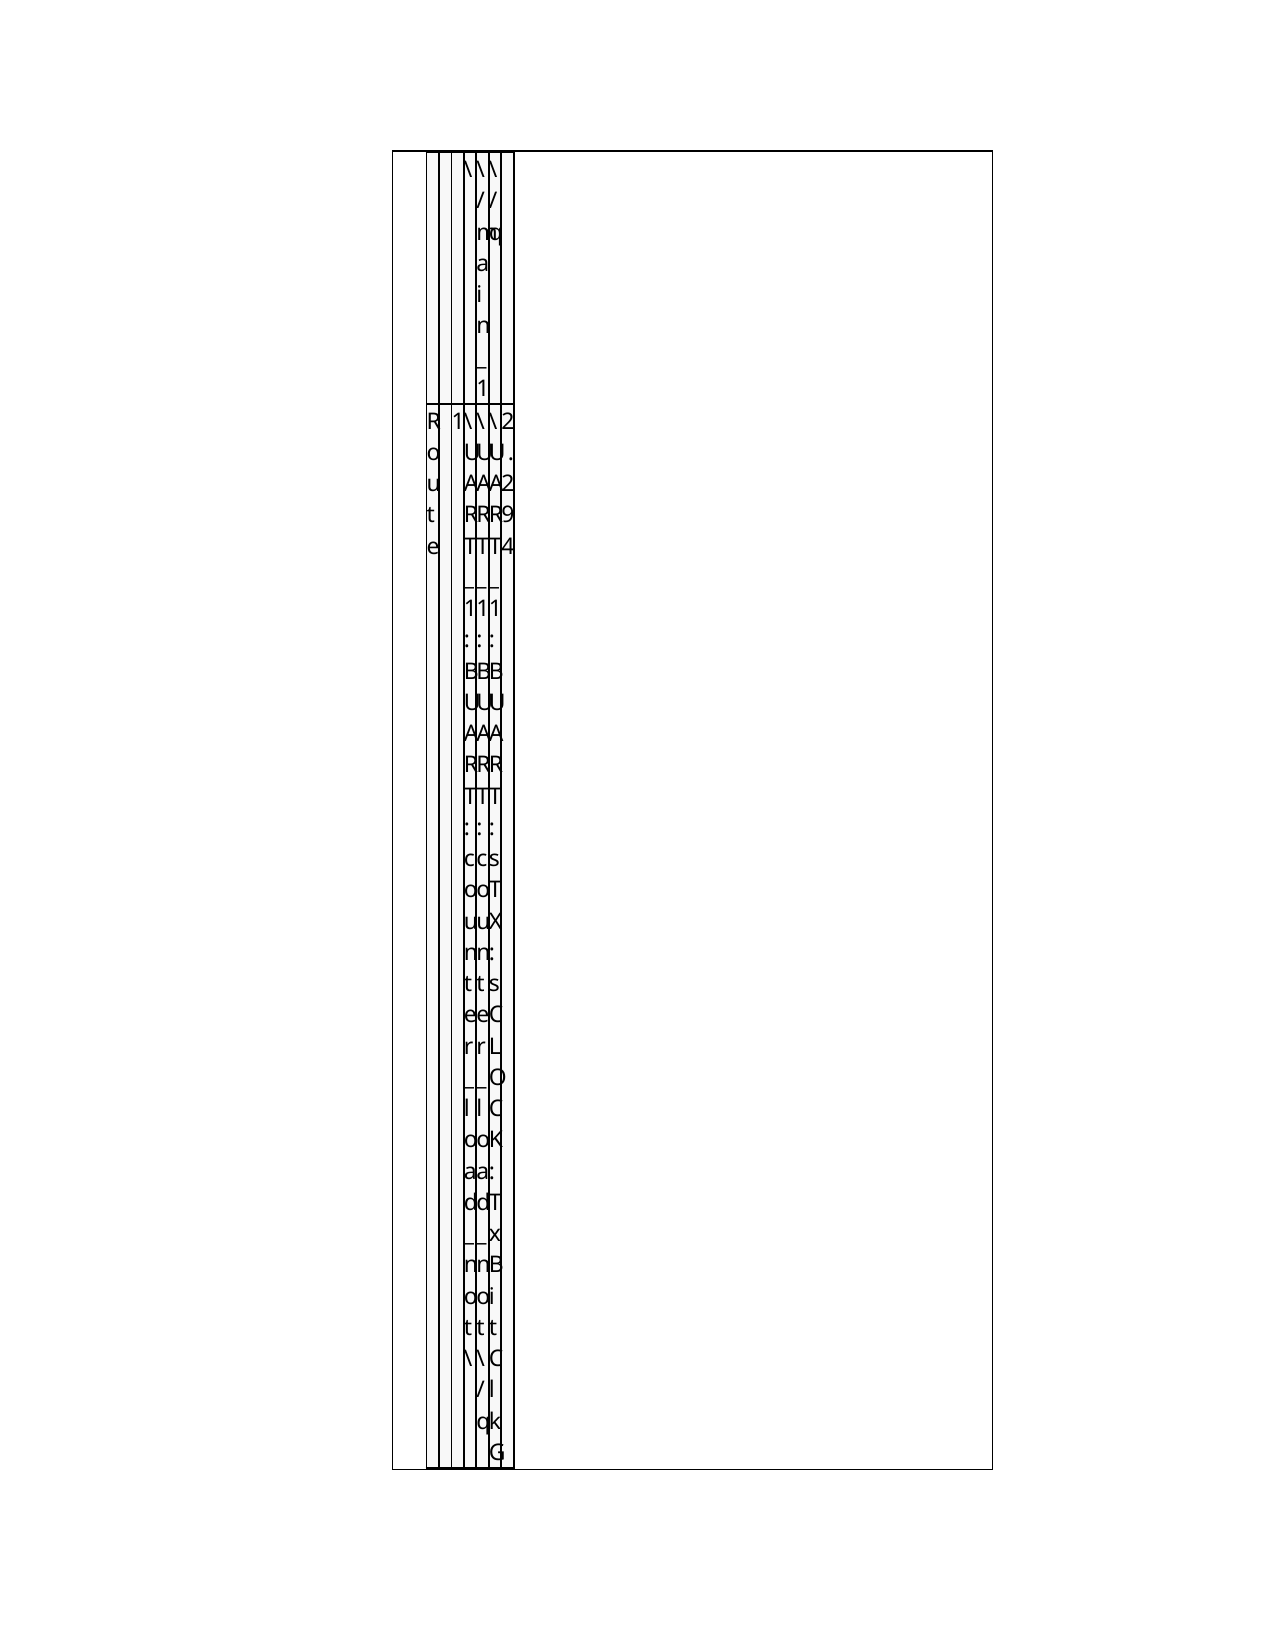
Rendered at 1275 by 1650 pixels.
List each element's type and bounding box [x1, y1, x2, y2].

table_cell [515, 152, 992, 1469]
table_cell [393, 152, 426, 1469]
